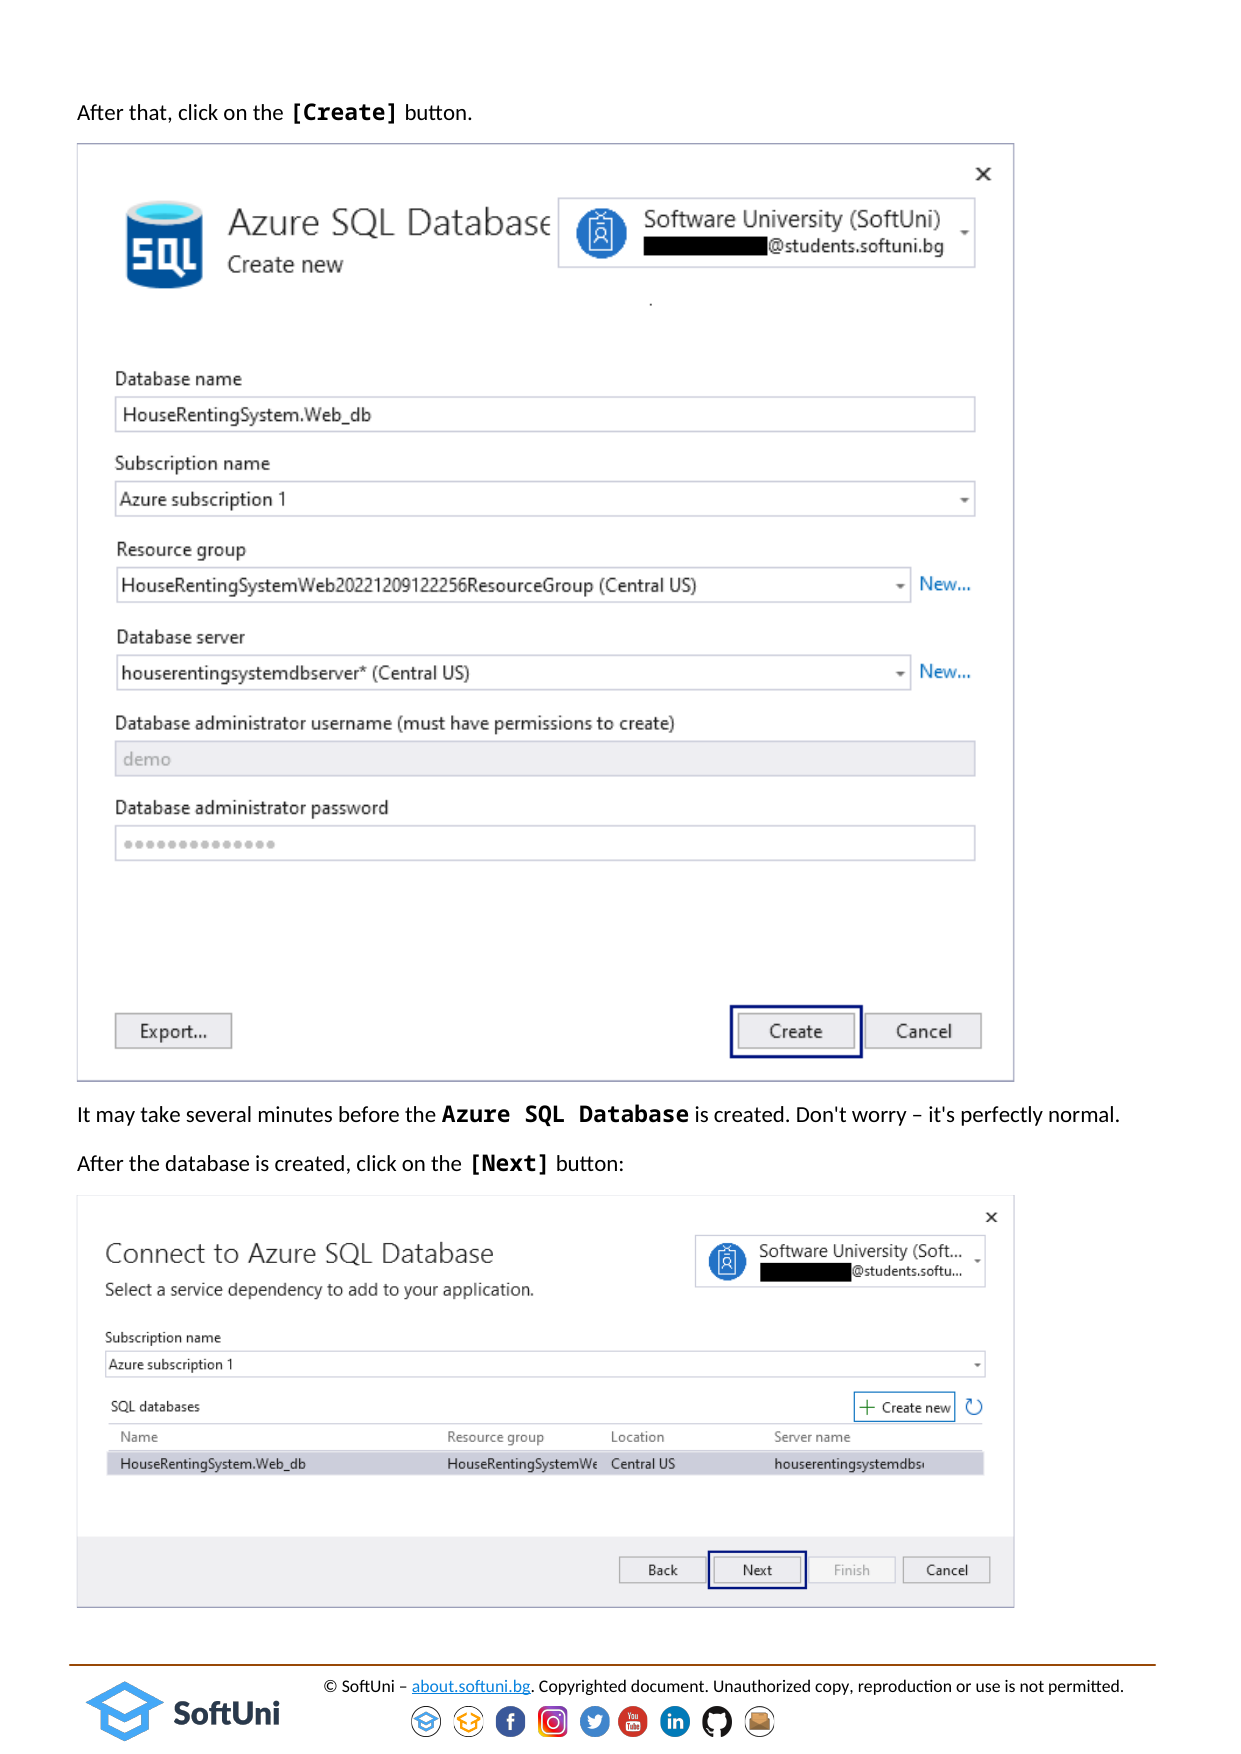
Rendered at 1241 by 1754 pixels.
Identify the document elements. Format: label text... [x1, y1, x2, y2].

text It may take several minutes before the Azure SQL Database is created. Don't worry – it's perfectly normal. [77, 1098, 1163, 1129]
picture [76, 1195, 1015, 1608]
text After that, click on the [Create] button. [77, 95, 1163, 127]
picture [411, 1706, 441, 1737]
text After the database is created, click on the [Next] button: [77, 1147, 1163, 1178]
picture [681, 1706, 690, 1715]
picture [495, 1706, 526, 1737]
picture [580, 1706, 610, 1737]
picture [660, 1706, 669, 1715]
picture [538, 1706, 568, 1737]
picture [618, 1706, 648, 1737]
picture [660, 1728, 669, 1737]
picture [702, 1706, 732, 1737]
picture [453, 1706, 484, 1737]
picture [744, 1706, 775, 1737]
picture [681, 1728, 690, 1737]
picture [79, 1675, 286, 1747]
picture [76, 143, 1015, 1082]
picture [674, 1719, 683, 1728]
